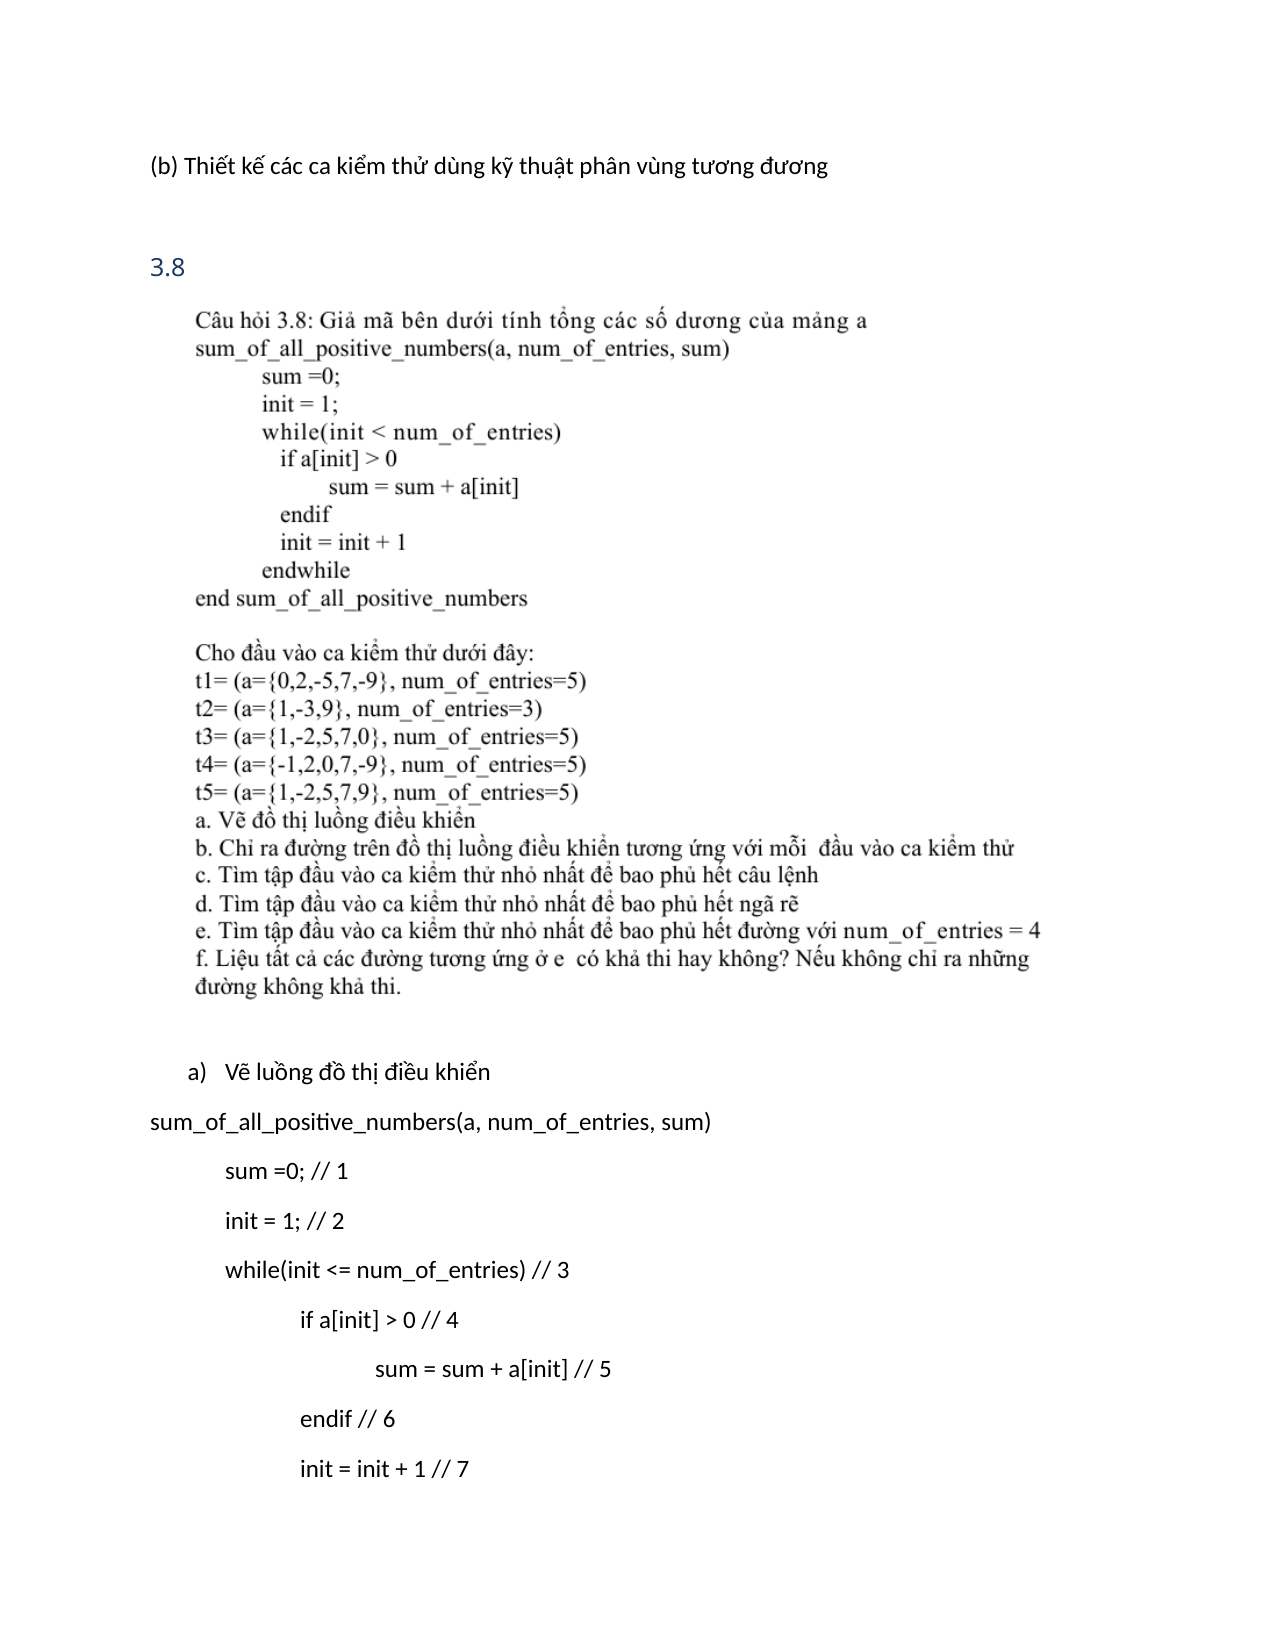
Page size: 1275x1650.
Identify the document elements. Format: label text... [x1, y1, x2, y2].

text if a[init] > 0 // 4 [300, 1304, 1125, 1334]
text sum =0; // 1 [225, 1155, 1125, 1186]
text init = 1; // 2 [225, 1205, 1125, 1235]
text (b) Thiết kế các ca kiểm thử dùng kỹ thuật phân vùng tương đương [150, 150, 1125, 181]
list Vẽ luồng đồ thị điều khiển [187, 1056, 1125, 1087]
text endif // 6 [300, 1403, 1125, 1434]
subtitle 3.8 [150, 249, 1125, 283]
text init = init + 1 // 7 [300, 1453, 1125, 1483]
picture [150, 286, 1125, 1037]
text sum_of_all_positive_numbers(a, num_of_entries, sum) [150, 1106, 1125, 1136]
text while(init <= num_of_entries) // 3 [225, 1254, 1125, 1285]
text sum = sum + a[init] // 5 [300, 1353, 1125, 1384]
